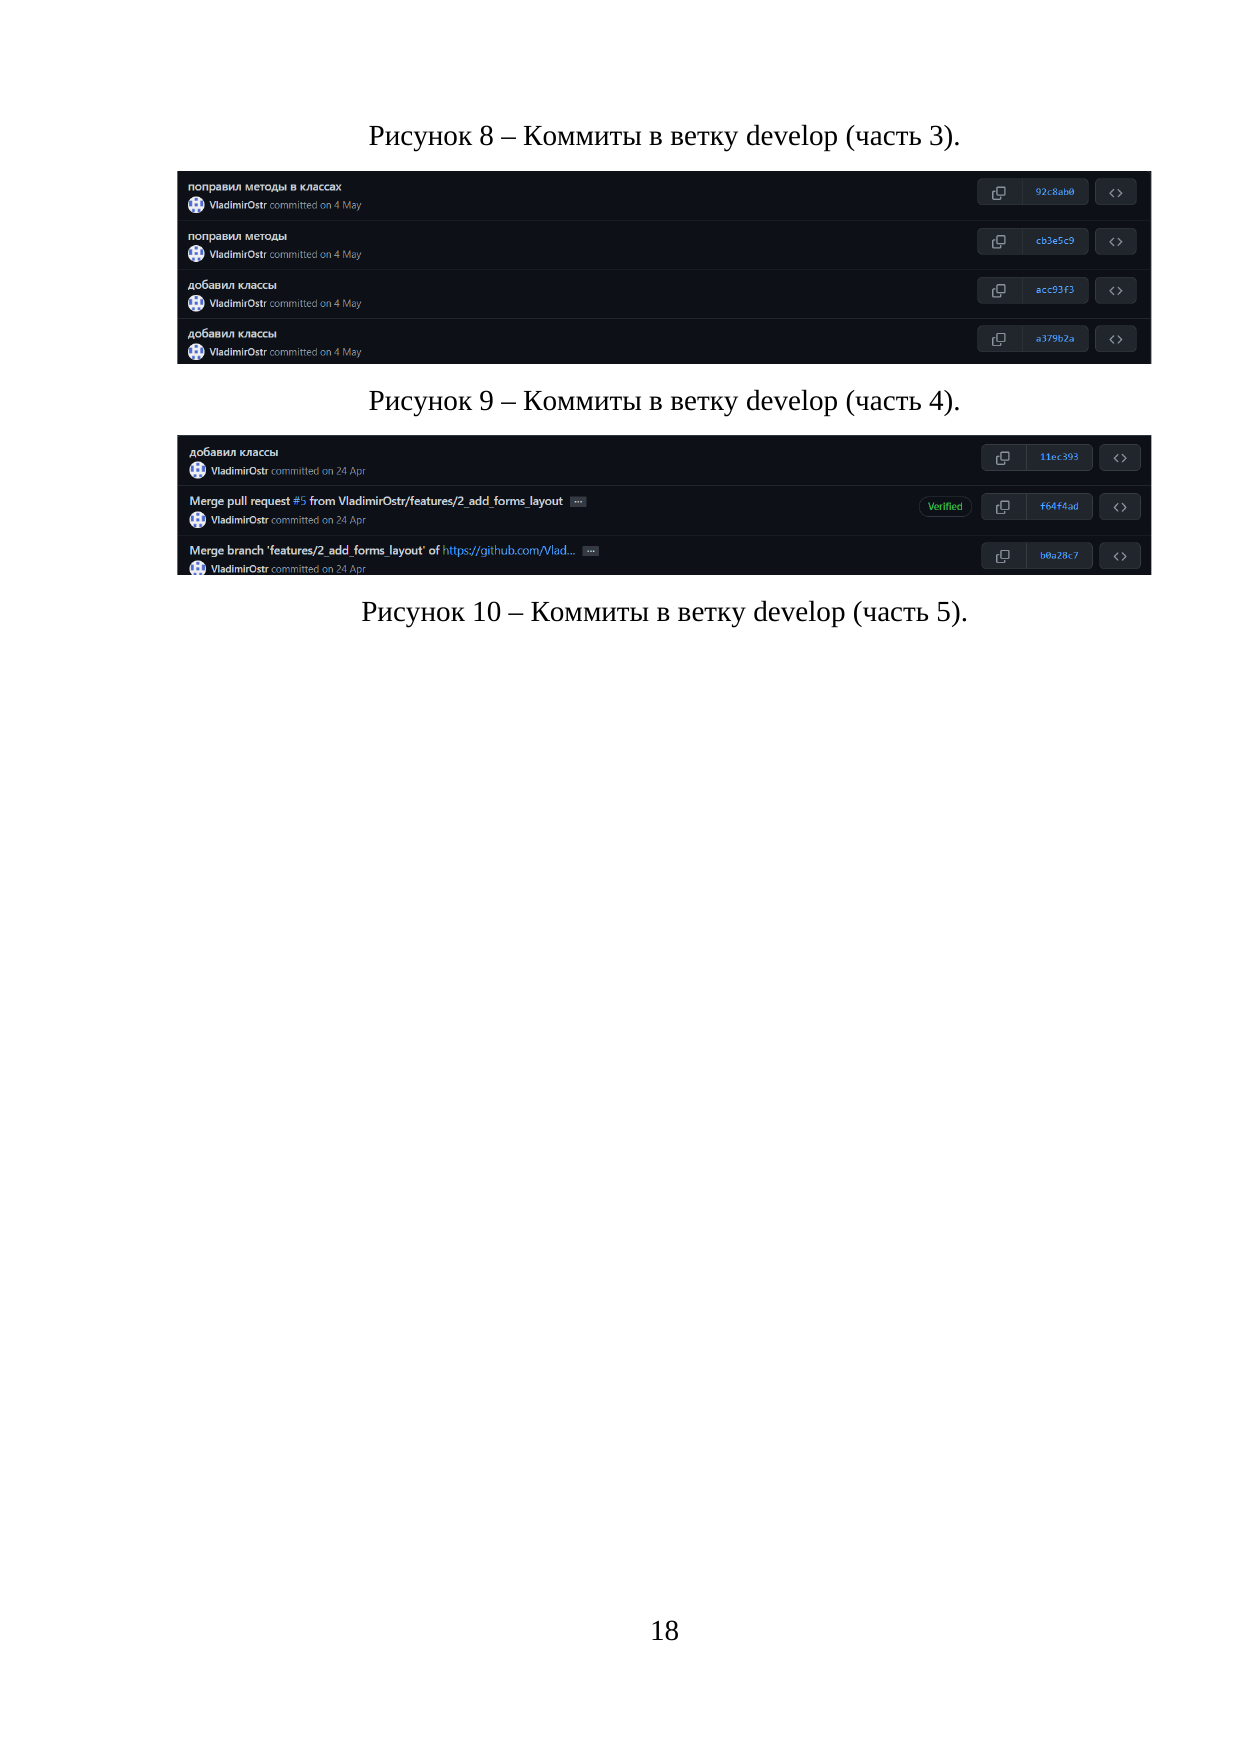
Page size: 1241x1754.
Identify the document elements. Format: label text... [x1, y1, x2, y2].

picture [177, 171, 1152, 364]
picture [177, 435, 1152, 575]
text Рисунок 8 – Коммиты в ветку develop (часть 3). [177, 118, 1152, 152]
text Рисунок 9 – Коммиты в ветку develop (часть 4). [177, 383, 1152, 416]
text Рисунок 10 – Коммиты в ветку develop (часть 5). [177, 594, 1152, 627]
